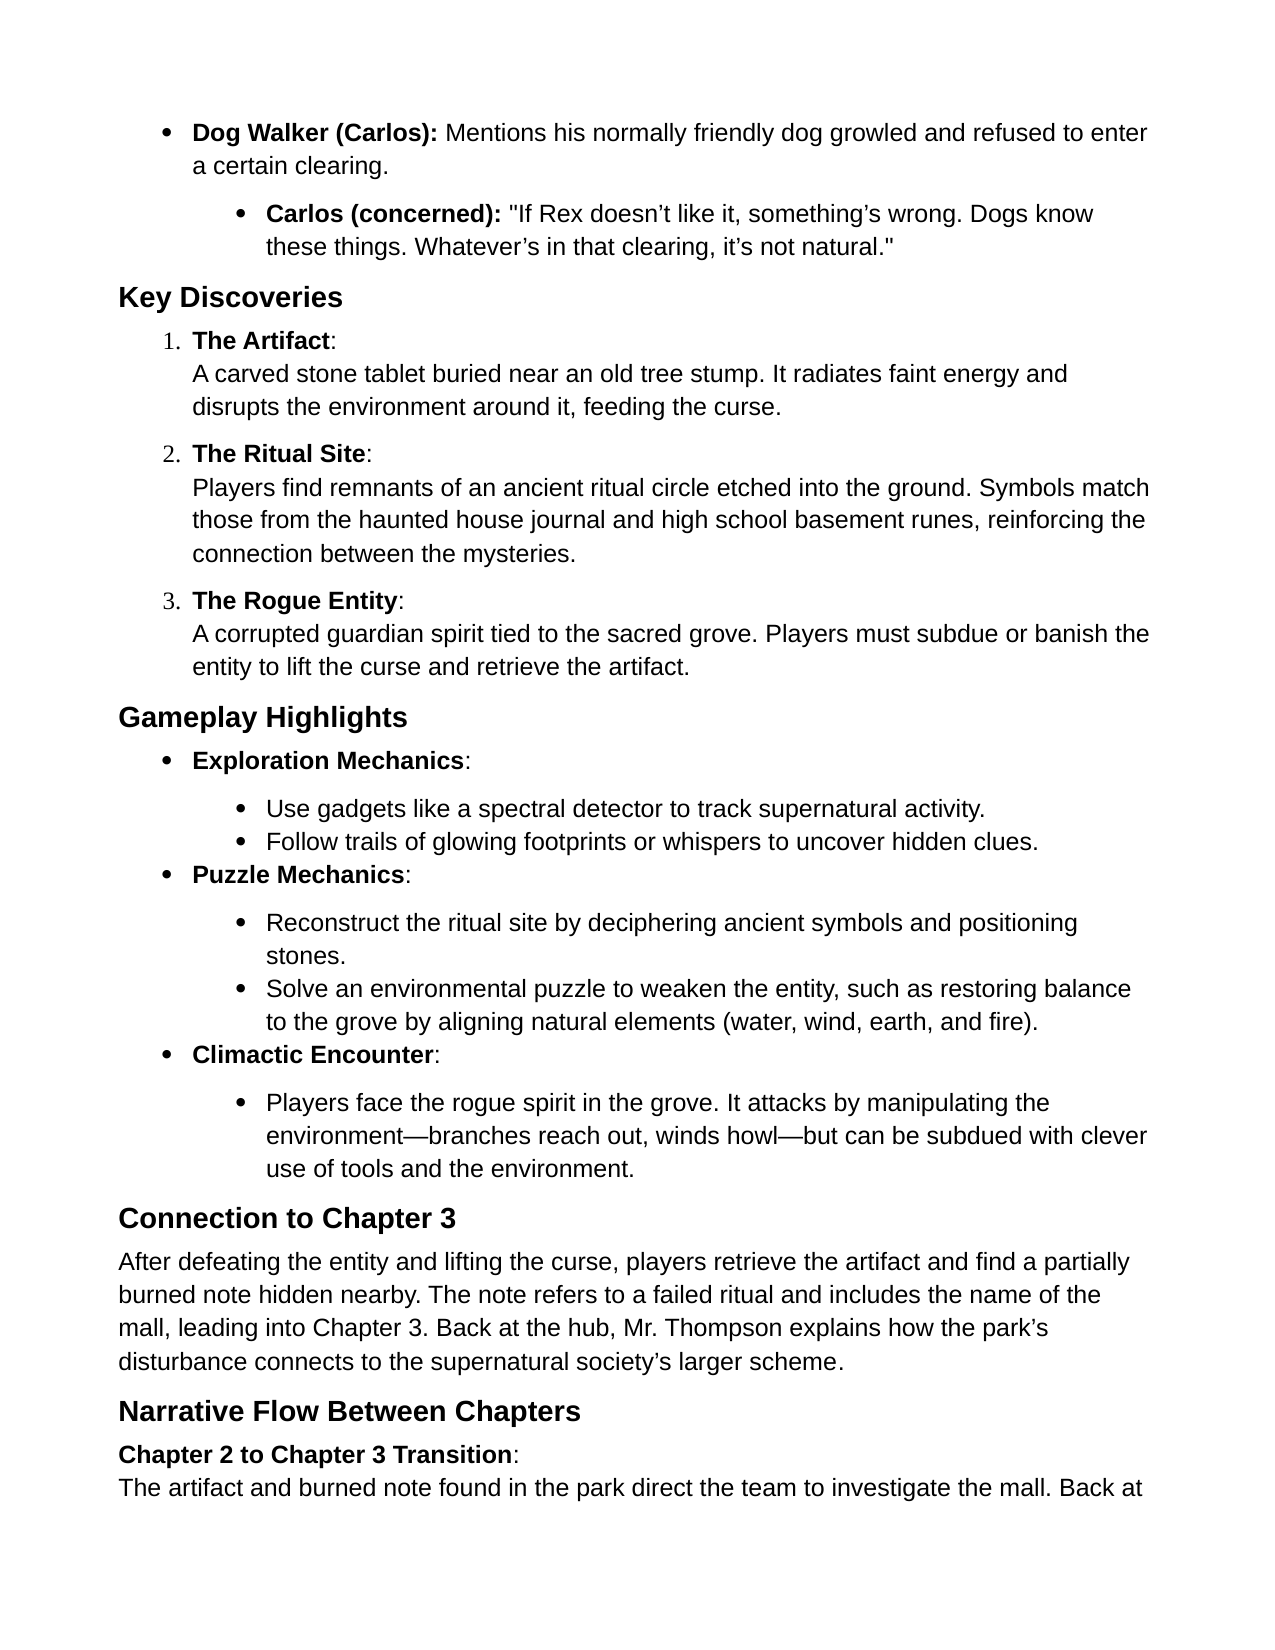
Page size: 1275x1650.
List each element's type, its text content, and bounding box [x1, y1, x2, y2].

list The Rogue Entity: A corrupted guardian spirit tied to the sacred grove. Players must subdue or banish the entity to lift the curse and retrieve the artifact. [162, 586, 1157, 681]
subtitle Key Discoveries [118, 279, 1157, 313]
list Climactic Encounter: [162, 1040, 1157, 1069]
text After defeating the entity and lifting the curse, players retrieve the artifact and find a partially burned note hidden nearby. The note refers to a failed ritual and includes the name of the mall, leading into Chapter 3. Back at the hub, Mr. Thompson explains how the park’s disturbance connects to the supernatural society’s larger scheme​​. [118, 1247, 1157, 1375]
list Dog Walker (Carlos): Mentions his normally friendly dog growled and refused to enter a certain clearing. [162, 118, 1157, 180]
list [118, 1440, 1157, 1502]
list Follow trails of glowing footprints or whispers to uncover hidden clues. [236, 827, 1157, 856]
subtitle Connection to Chapter 3 [118, 1201, 1157, 1235]
list Players face the rogue spirit in the grove. It attacks by manipulating the environment—branches reach out, winds howl—but can be subdued with clever use of tools and the environment. [236, 1088, 1157, 1182]
list Use gadgets like a spectral detector to track supernatural activity. [236, 794, 1157, 822]
list The Ritual Site: Players find remnants of an ancient ritual circle etched into the ground. Symbols match those from the haunted house journal and high school basement runes, reinforcing the connection between the mysteries. [162, 439, 1157, 567]
list Solve an environmental puzzle to weaken the entity, such as restoring balance to the grove by aligning natural elements (water, wind, earth, and fire). [236, 974, 1157, 1036]
list Puzzle Mechanics: [162, 860, 1157, 889]
list Exploration Mechanics: [162, 746, 1157, 775]
subtitle Gameplay Highlights [118, 700, 1157, 733]
list Carlos (concerned): "If Rex doesn’t like it, something’s wrong. Dogs know these things. Whatever’s in that clearing, it’s not natural." [236, 199, 1157, 261]
list The Artifact: A carved stone tablet buried near an old tree stump. It radiates faint energy and disrupts the environment around it, feeding the curse. [162, 326, 1157, 421]
list Reconstruct the ritual site by deciphering ancient symbols and positioning stones. [236, 908, 1157, 969]
subtitle Narrative Flow Between Chapters [118, 1394, 1157, 1428]
